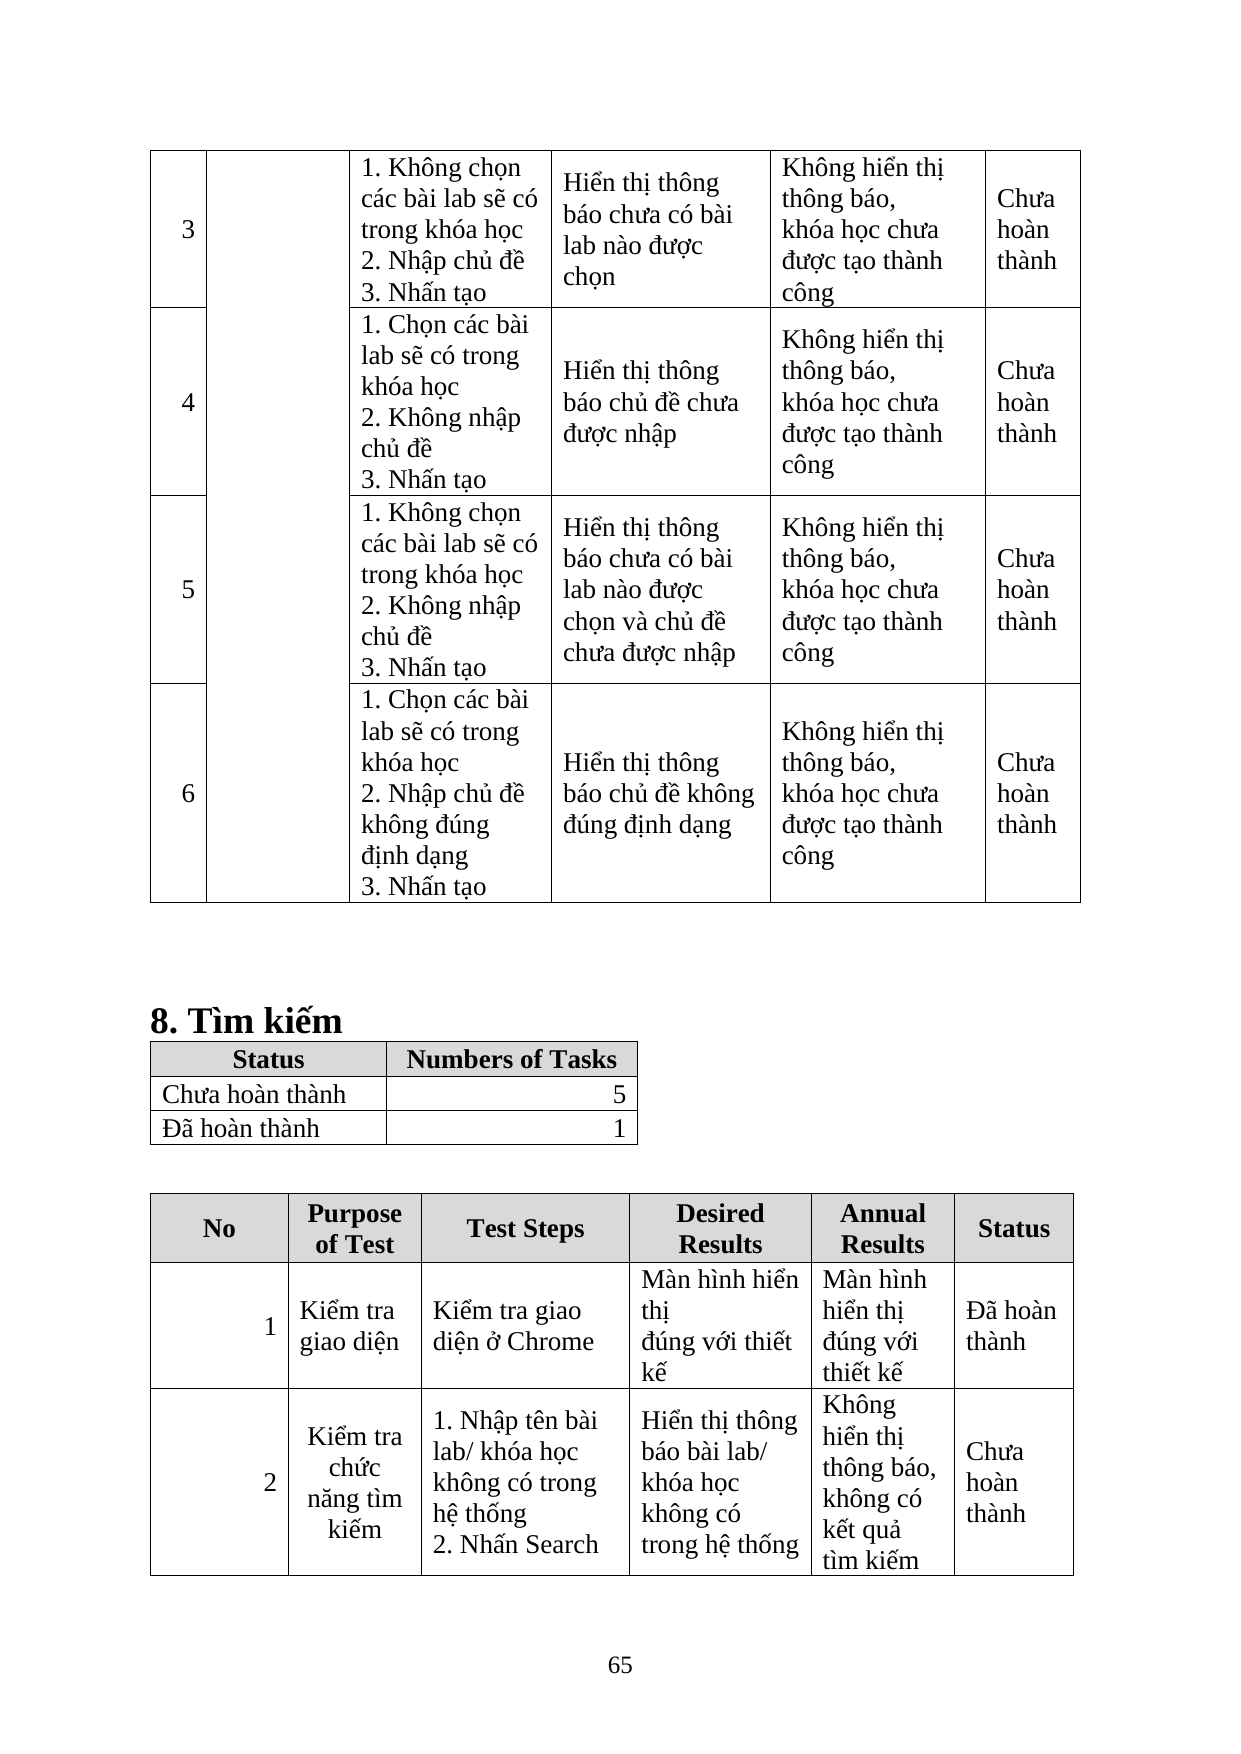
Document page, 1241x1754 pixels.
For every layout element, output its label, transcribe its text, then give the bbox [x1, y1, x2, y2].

text 8. Tìm kiếm [150, 998, 1090, 1041]
table_cell 1. Nhập tên bài lab/ khóa học không có trong hệ thống 2. Nhấn Search [422, 1389, 629, 1575]
table_header Test Steps [422, 1194, 629, 1262]
table_cell 1. Chọn các bài lab sẽ có trong khóa học 2. Không nhập chủ đề 3. Nhấn tạo [350, 308, 551, 495]
table_cell Màn hình hiển thị đúng với thiết kế [812, 1263, 954, 1387]
table_cell 4 [151, 308, 206, 495]
table_cell Chưa hoàn thành [986, 496, 1080, 683]
table_cell Kiểm tra giao diện ở Chrome [422, 1263, 629, 1387]
table_cell Đã hoàn thành [955, 1263, 1073, 1387]
table_cell 3 [151, 151, 206, 307]
table_cell Chưa hoàn thành [986, 684, 1080, 902]
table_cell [812, 1389, 954, 1575]
table_cell Hiển thị thông báo chủ đề chưa được nhập [552, 308, 770, 495]
table_header Annual Results [812, 1194, 954, 1262]
table_header Desired Results [630, 1194, 811, 1262]
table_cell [289, 1389, 421, 1575]
table_cell Không hiển thị thông báo, khóa học chưa được tạo thành công [771, 308, 985, 495]
table_header Numbers of Tasks [387, 1042, 637, 1076]
table_cell Hiển thị thông báo chủ đề không đúng định dạng [552, 684, 770, 902]
table_cell 6 [151, 684, 206, 902]
table_cell Không hiển thị thông báo, khóa học chưa được tạo thành công [771, 496, 985, 683]
table_cell 2 [151, 1389, 288, 1575]
table_cell 5 [387, 1077, 637, 1110]
table_cell 1. Không chọn các bài lab sẽ có trong khóa học 2. Nhập chủ đề 3. Nhấn tạo [350, 151, 551, 307]
table_header Status [151, 1042, 386, 1076]
table_cell Chưa hoàn thành [986, 151, 1080, 307]
table_cell Chưa hoàn thành [151, 1077, 386, 1110]
table_cell Không hiển thị thông báo, khóa học chưa được tạo thành công [771, 684, 985, 902]
table_cell Kiểm tra giao diện [289, 1263, 421, 1387]
table_cell 1 [387, 1111, 637, 1144]
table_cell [207, 151, 349, 902]
table_cell Hiển thị thông báo chưa có bài lab nào được chọn và chủ đề chưa được nhập [552, 496, 770, 683]
table_header No [151, 1194, 288, 1262]
table_cell Đã hoàn thành [151, 1111, 386, 1144]
table_cell 1. Chọn các bài lab sẽ có trong khóa học 2. Nhập chủ đề không đúng định dạng 3. Nhấn tạo [350, 684, 551, 902]
table_cell 1 [151, 1263, 288, 1387]
table_cell Hiển thị thông báo chưa có bài lab nào được chọn [552, 151, 770, 307]
table_cell 1. Không chọn các bài lab sẽ có trong khóa học 2. Không nhập chủ đề 3. Nhấn tạo [350, 496, 551, 683]
table_header Purpose of Test [289, 1194, 421, 1262]
table_cell Không hiển thị thông báo, khóa học chưa được tạo thành công [771, 151, 985, 307]
table_cell 5 [151, 496, 206, 683]
table_header Status [955, 1194, 1073, 1262]
table_cell Màn hình hiển thị đúng với thiết kế [630, 1263, 811, 1387]
table_cell Chưa hoàn thành [955, 1389, 1073, 1575]
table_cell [630, 1389, 811, 1575]
table_cell Chưa hoàn thành [986, 308, 1080, 495]
